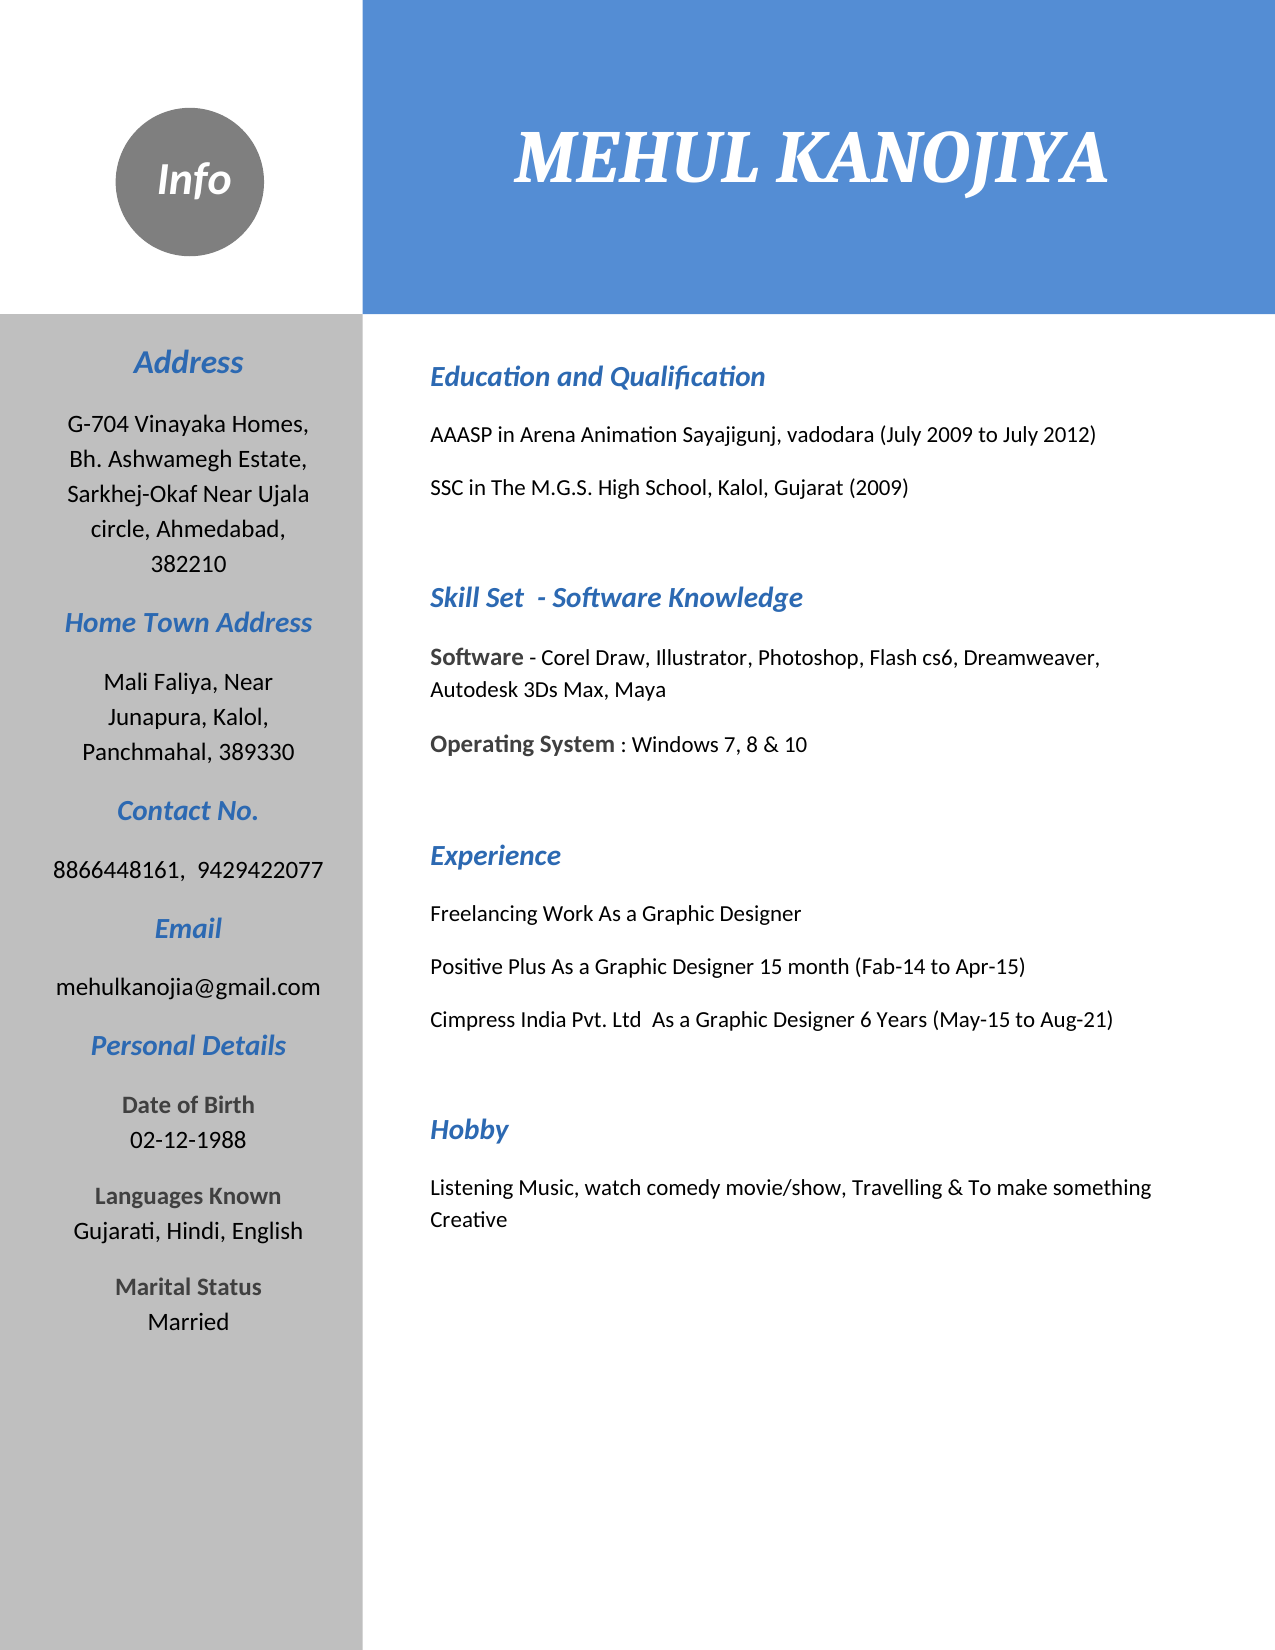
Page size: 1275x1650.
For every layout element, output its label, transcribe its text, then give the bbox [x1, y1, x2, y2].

text Info [150, 150, 1125, 206]
